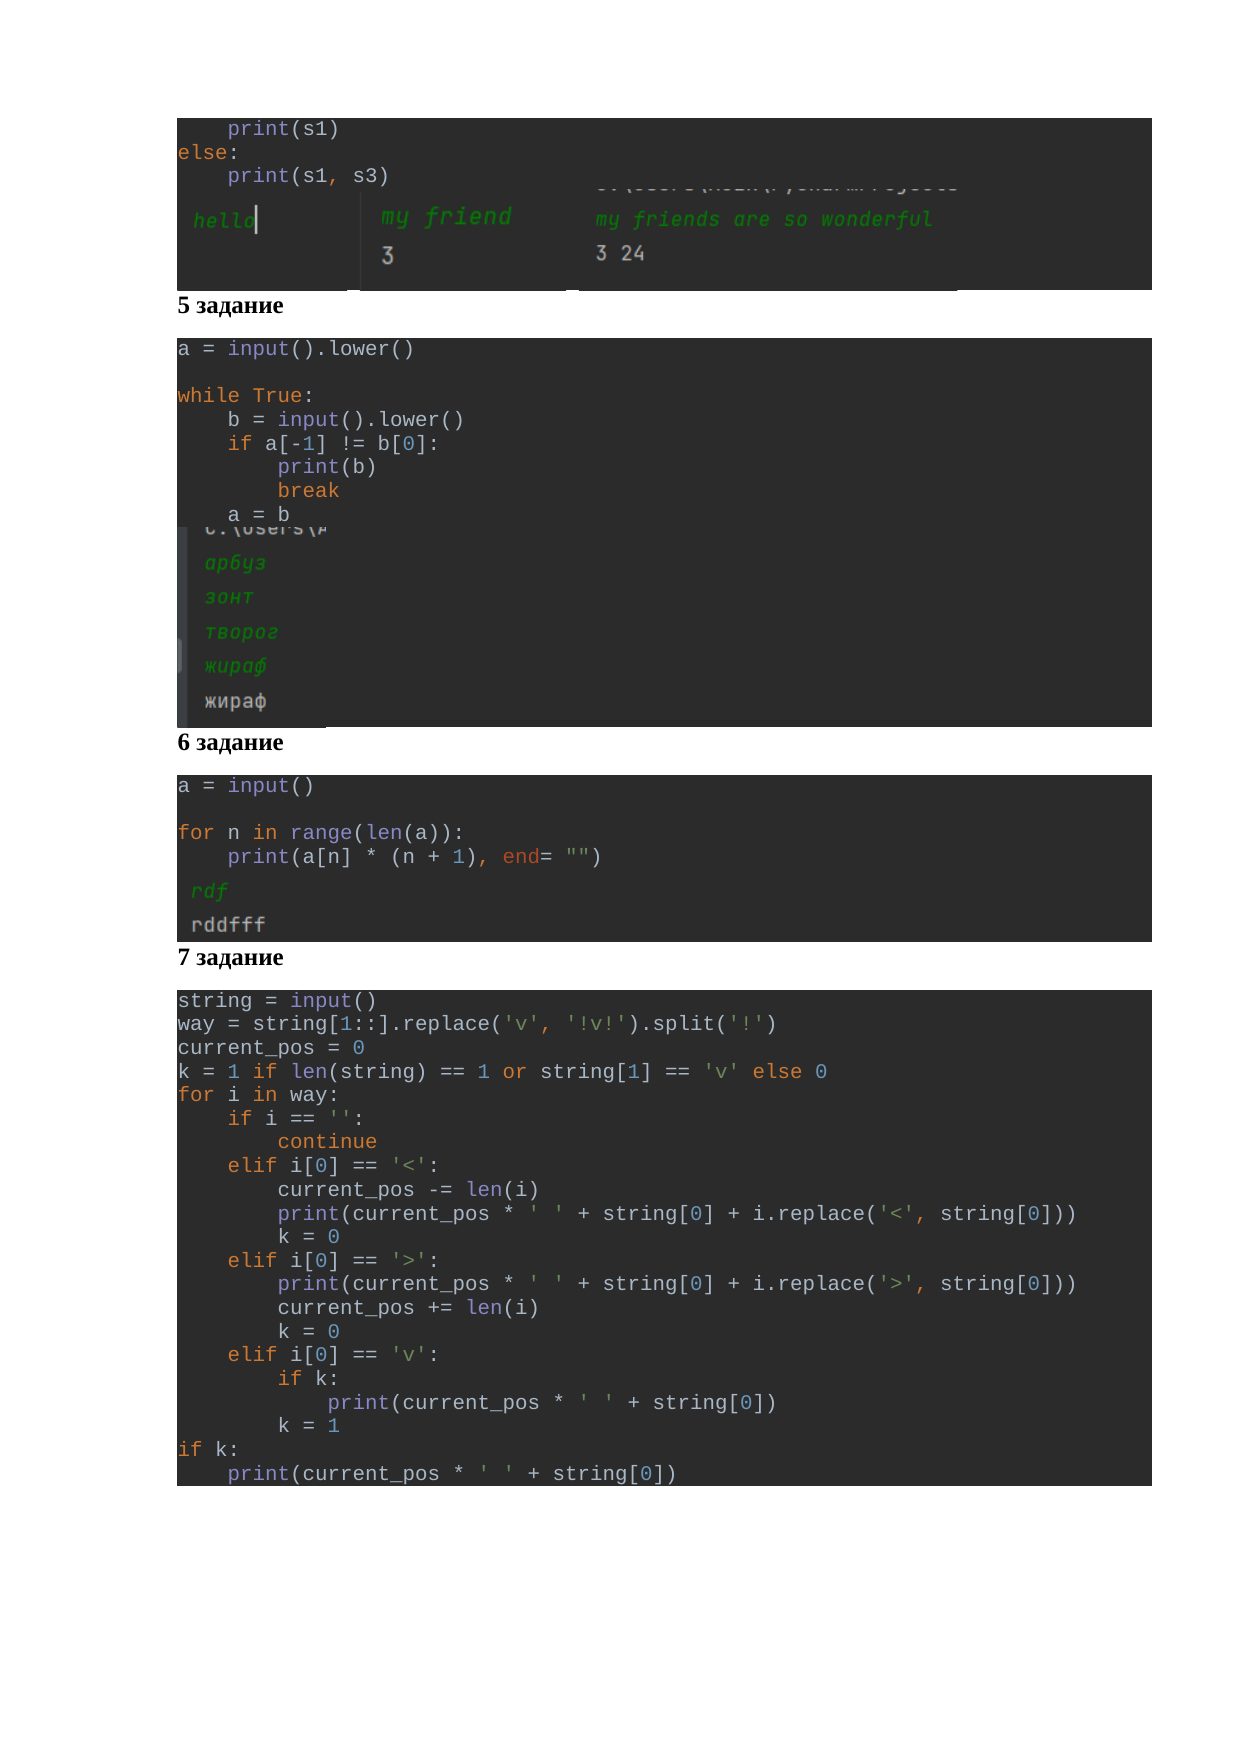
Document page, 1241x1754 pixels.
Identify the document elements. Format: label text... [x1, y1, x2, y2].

picture [578, 189, 958, 291]
text 6 задание [177, 727, 1152, 756]
picture [359, 192, 567, 291]
text 5 задание [177, 290, 1152, 319]
text a = input() for n in range(len(a)): print(a[n] * (n + 1), end= "") [177, 775, 1152, 869]
text string = input() way = string[1::].replace('v', '!v!').split('!') current_pos = 0 k = 1 if len(string) == 1 or string[1] == 'v' else 0 for i in way: if i == '': continue elif i[0] == '<': current_pos -= len(i) print(current_pos * ' ' + string[0] + i.replace('<', string[0])) k = 0 elif i[0] == '>': print(current_pos * ' ' + string[0] + i.replace('>', string[0])) current_pos += len(i) k = 0 elif i[0] == 'v': if k: print(current_pos * ' ' + string[0]) k = 1 if k: print(current_pos * ' ' + string[0]) [177, 990, 1152, 1486]
text 7 задание [177, 942, 1152, 971]
text a = input().lower() while True: b = input().lower() if a[-1] != b[0]: print(b) break a = b [177, 338, 1152, 527]
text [177, 118, 1152, 189]
picture [177, 195, 348, 291]
picture [177, 869, 299, 942]
picture [177, 527, 326, 728]
